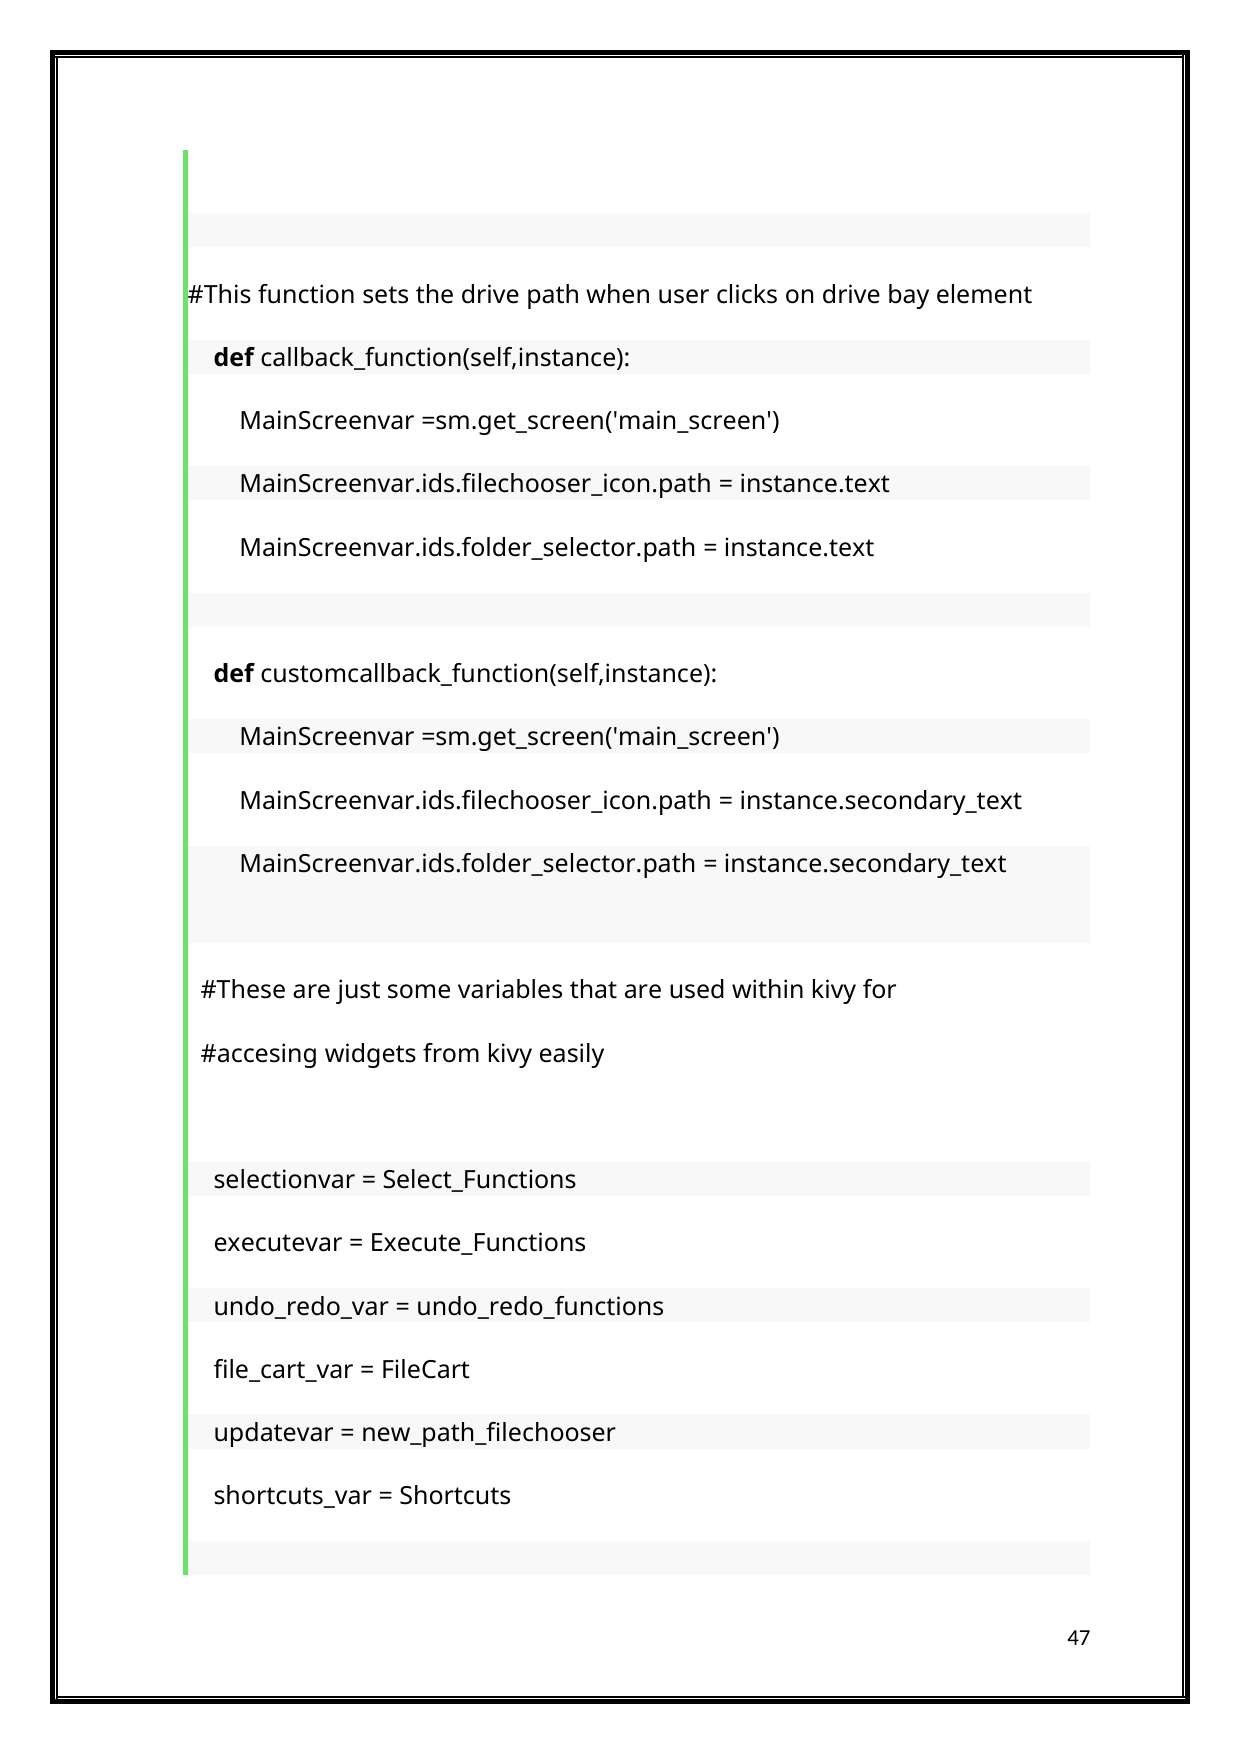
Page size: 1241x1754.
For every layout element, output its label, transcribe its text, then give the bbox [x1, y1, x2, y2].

text #These are just some variables that are used within kivy for [188, 972, 1090, 1006]
text file_cart_var = FileCart [188, 1351, 1090, 1385]
text def customcallback_function(self,instance): [188, 656, 1090, 690]
text MainScreenvar =sm.get_screen('main_screen') [188, 719, 1090, 753]
text MainScreenvar.ids.folder_selector.path = instance.secondary_text [188, 846, 1090, 879]
text executevar = Execute_Functions [188, 1225, 1090, 1259]
text MainScreenvar.ids.filechooser_icon.path = instance.secondary_text [188, 782, 1090, 816]
text MainScreenvar =sm.get_screen('main_screen') [188, 403, 1090, 437]
text #This function sets the drive path when user clicks on drive bay element [188, 276, 1090, 311]
text selectionvar = Select_Functions [188, 1162, 1090, 1196]
text def callback_function(self,instance): [188, 340, 1090, 374]
text updatevar = new_path_filechooser [188, 1414, 1090, 1449]
text shortcuts_var = Shortcuts [188, 1478, 1090, 1512]
text #accesing widgets from kivy easily [188, 1035, 1090, 1069]
text undo_redo_var = undo_redo_functions [188, 1288, 1090, 1322]
text MainScreenvar.ids.folder_selector.path = instance.text [188, 529, 1090, 563]
text MainScreenvar.ids.filechooser_icon.path = instance.text [188, 466, 1090, 500]
